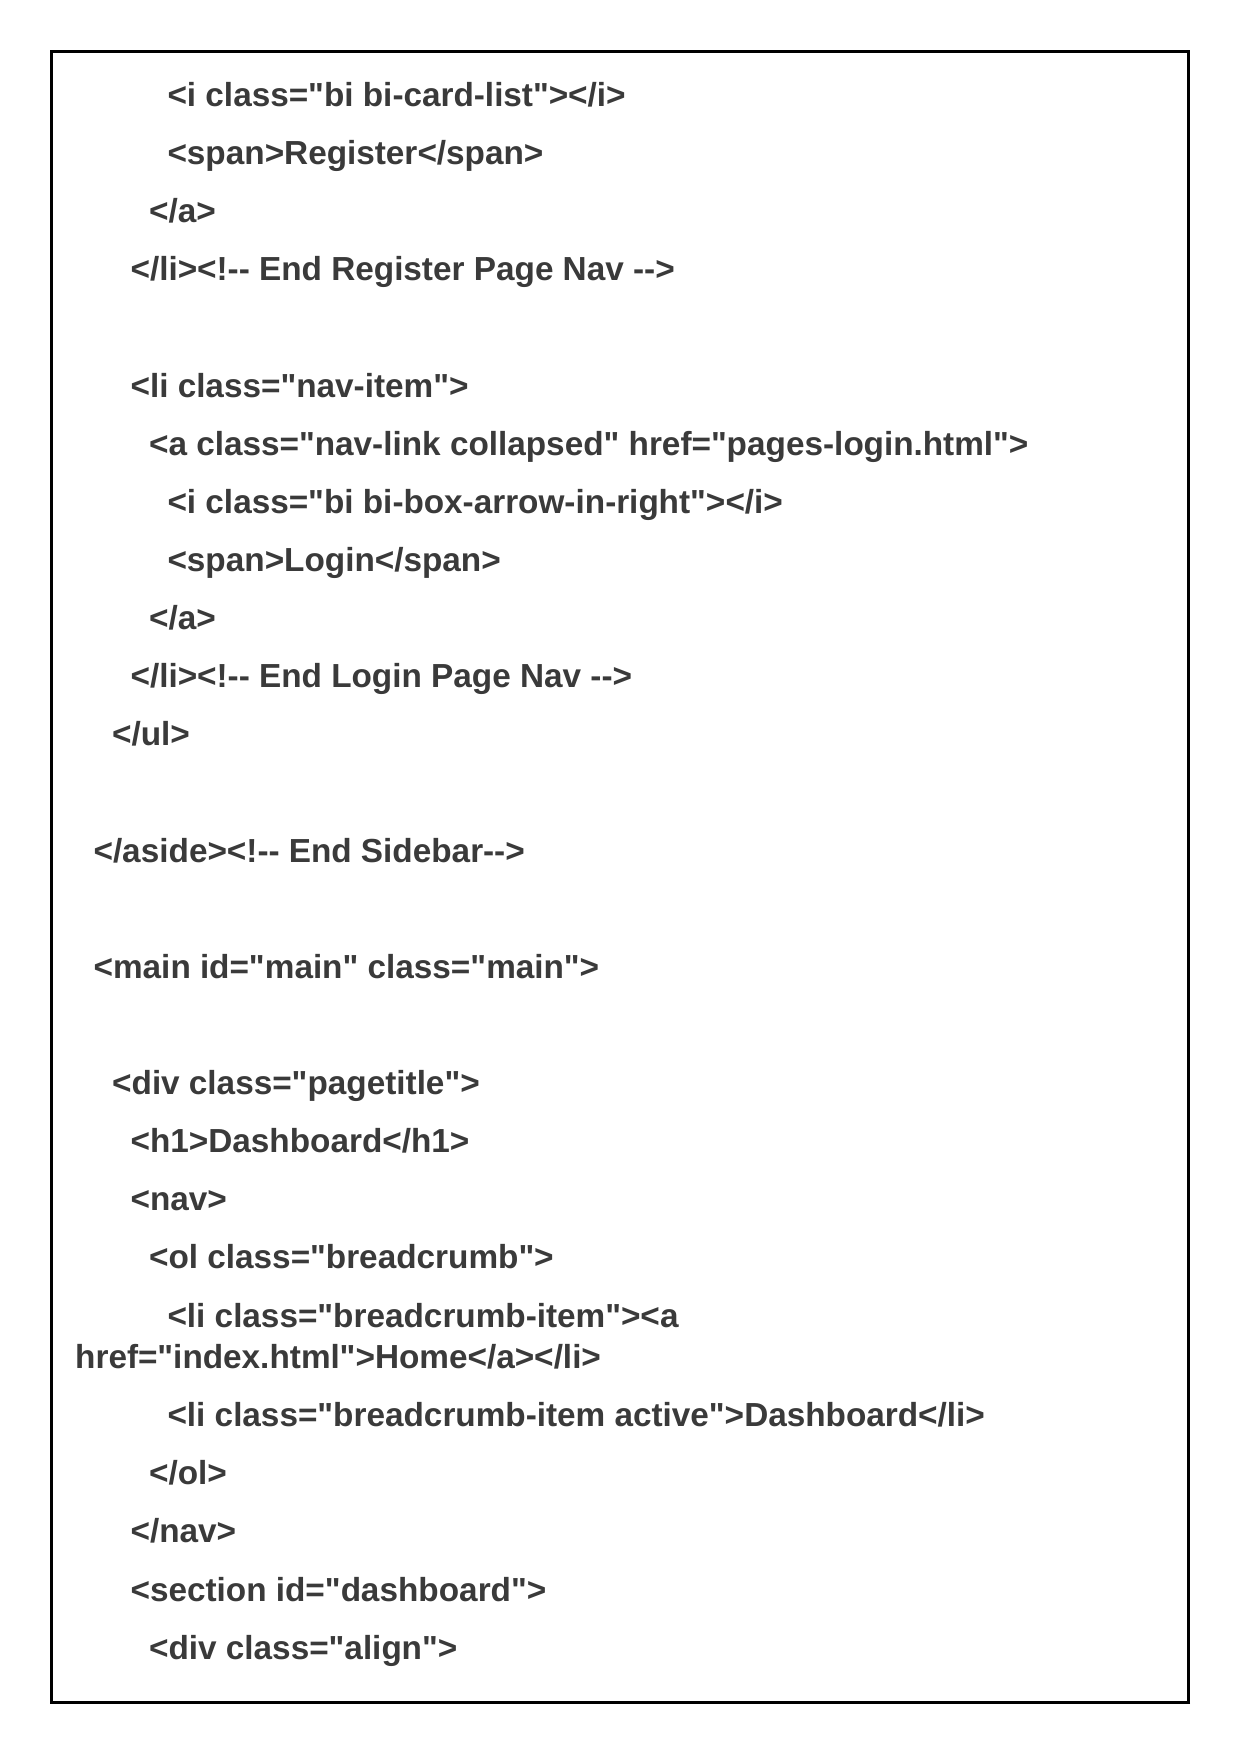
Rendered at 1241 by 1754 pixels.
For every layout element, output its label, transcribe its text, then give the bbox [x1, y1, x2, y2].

text <nav> [75, 1179, 1165, 1218]
text <div class="align"> [75, 1628, 1165, 1666]
text <span>Register</span> [75, 133, 1165, 172]
text </ul> [75, 714, 1165, 753]
text <a class="nav-link collapsed" href="pages-login.html"> [75, 424, 1165, 462]
text <i class="bi bi-card-list"></i> [75, 75, 1165, 113]
text <li class="breadcrumb-item active">Dashboard</li> [75, 1395, 1165, 1434]
text <i class="bi bi-box-arrow-in-right"></i> [75, 482, 1165, 520]
text </ol> [75, 1453, 1165, 1492]
text <li class="breadcrumb-item"><a href="index.html">Home</a></li> [75, 1296, 1165, 1376]
text </li><!-- End Register Page Nav --> [75, 249, 1165, 288]
text <main id="main" class="main"> [75, 947, 1165, 985]
text </a> [75, 598, 1165, 637]
text </a> [75, 191, 1165, 230]
text <ol class="breadcrumb"> [75, 1237, 1165, 1276]
text </nav> [75, 1511, 1165, 1550]
text </li><!-- End Login Page Nav --> [75, 656, 1165, 695]
text <h1>Dashboard</h1> [75, 1121, 1165, 1160]
text </aside><!-- End Sidebar--> [75, 831, 1165, 869]
text <span>Login</span> [75, 540, 1165, 578]
text <li class="nav-item"> [75, 366, 1165, 404]
text <div class="pagetitle"> [75, 1063, 1165, 1102]
text <section id="dashboard"> [75, 1569, 1165, 1608]
